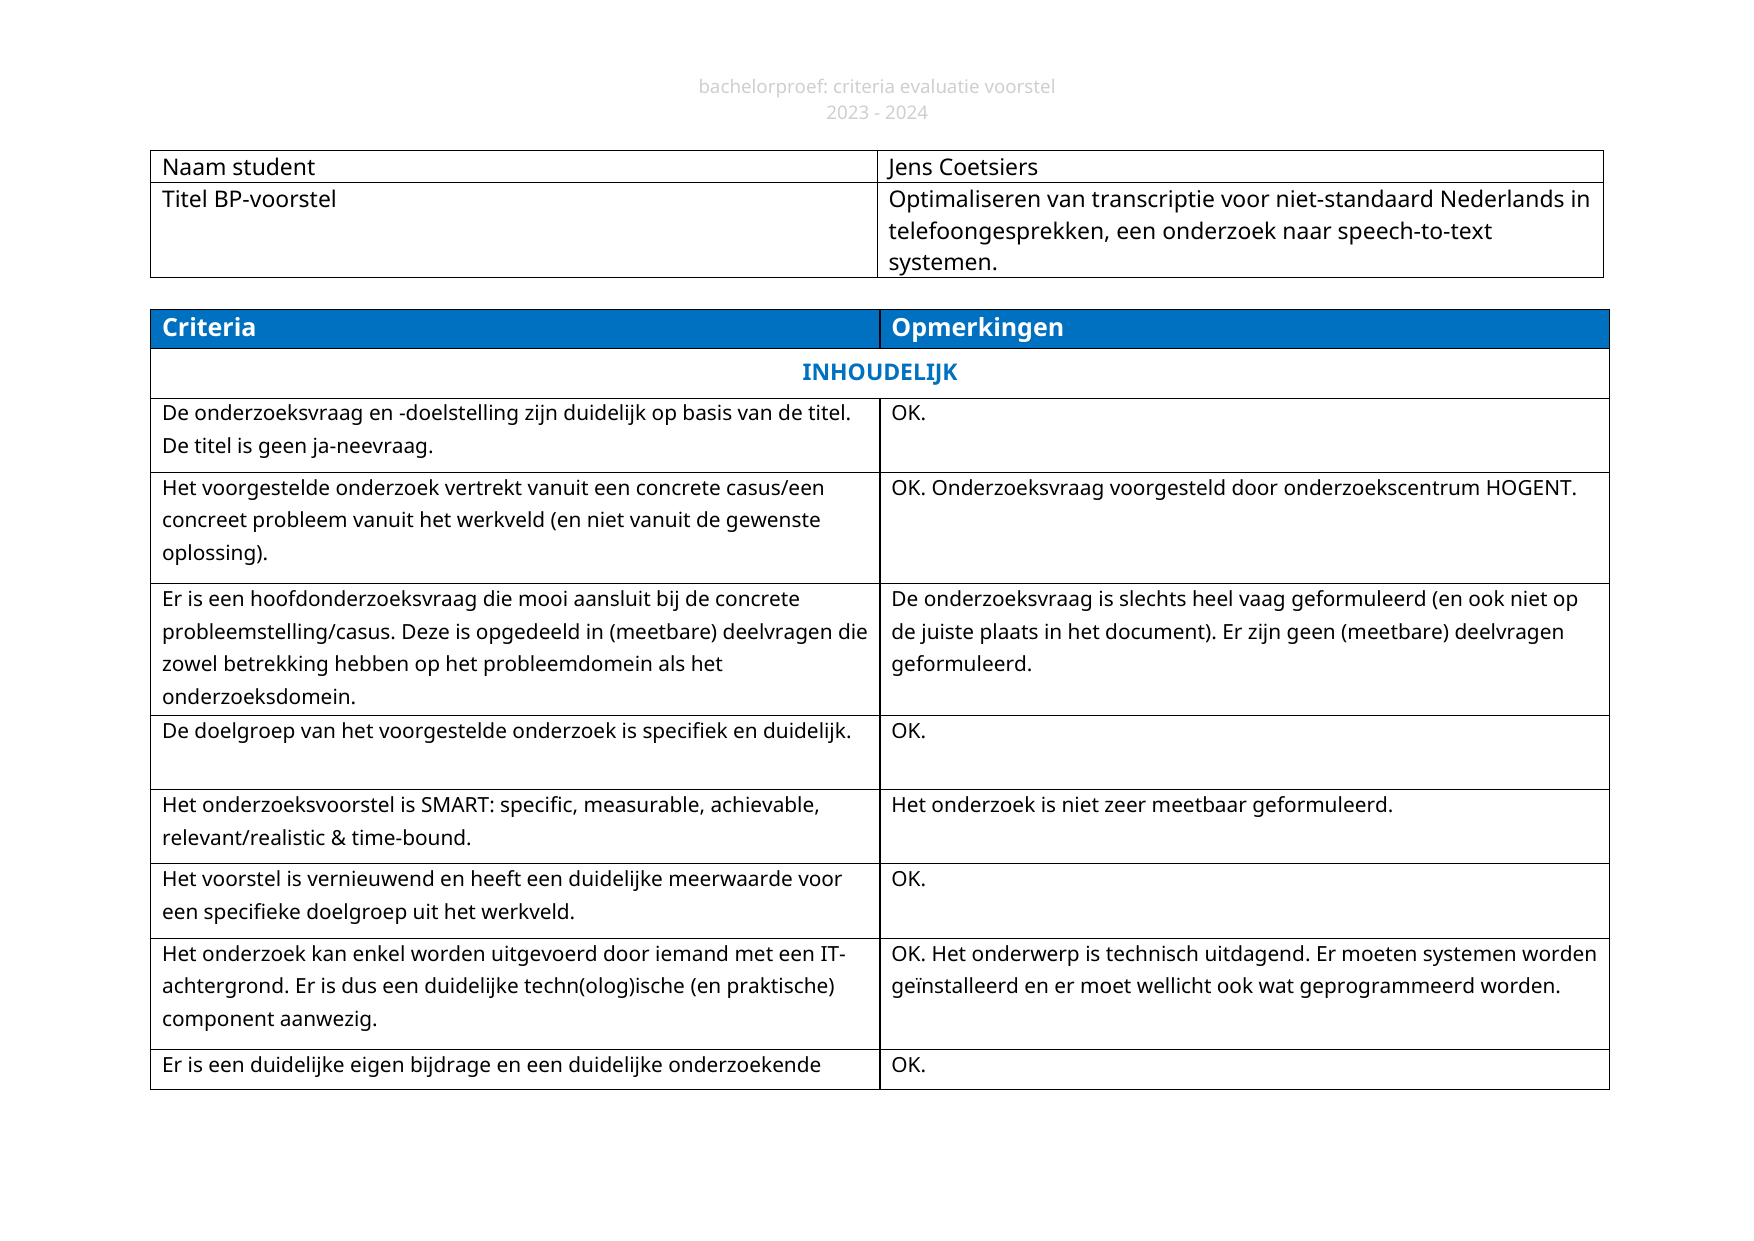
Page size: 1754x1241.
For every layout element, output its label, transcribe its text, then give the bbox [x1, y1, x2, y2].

table_cell OK. Onderzoeksvraag voorgesteld door onderzoekscentrum HOGENT. [881, 473, 1609, 583]
table_header Naam student [151, 151, 877, 182]
table_cell Het onderzoek kan enkel worden uitgevoerd door iemand met een IT-achtergrond. Er is dus een duidelijke techn(olog)ische (en praktische) component aanwezig. [151, 939, 879, 1049]
table_cell De onderzoeksvraag is slechts heel vaag geformuleerd (en ook niet op de juiste plaats in het document). Er zijn geen (meetbare) deelvragen geformuleerd. [881, 584, 1609, 715]
table_cell Er is een hoofdonderzoeksvraag die mooi aansluit bij de concrete probleemstelling/casus. Deze is opgedeeld in (meetbare) deelvragen die zowel betrekking hebben op het probleemdomein als het onderzoeksdomein. [151, 584, 879, 715]
table_cell OK. Het onderwerp is technisch uitdagend. Er moeten systemen worden geïnstalleerd en er moet wellicht ook wat geprogrammeerd worden. [881, 939, 1609, 1049]
table_cell INHOUDELIJK [151, 349, 1609, 397]
table_cell Optimaliseren van transcriptie voor niet-standaard Nederlands in telefoongesprekken, een onderzoek naar speech-to-text systemen. [878, 183, 1603, 277]
table_header Opmerkingen [881, 310, 1609, 348]
table_cell OK. [881, 399, 1609, 472]
table_cell Het voorstel is vernieuwend en heeft een duidelijke meerwaarde voor een specifieke doelgroep uit het werkveld. [151, 864, 879, 938]
table_header Jens Coetsiers [878, 151, 1603, 182]
table_cell De onderzoeksvraag en -doelstelling zijn duidelijk op basis van de titel. De titel is geen ja-neevraag. [151, 399, 879, 472]
table_header Criteria [151, 310, 879, 348]
table_cell Het onderzoek is niet zeer meetbaar geformuleerd. [881, 790, 1609, 863]
table_cell Het voorgestelde onderzoek vertrekt vanuit een concrete casus/een concreet probleem vanuit het werkveld (en niet vanuit de gewenste oplossing). [151, 473, 879, 583]
table_cell Het onderzoeksvoorstel is SMART: specific, measurable, achievable, relevant/realistic & time-bound. [151, 790, 879, 863]
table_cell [151, 1050, 879, 1089]
table_cell OK. [881, 716, 1609, 789]
table_cell OK. [881, 864, 1609, 938]
table_cell De doelgroep van het voorgestelde onderzoek is specifiek en duidelijk. [151, 716, 879, 789]
table_cell OK. [881, 1050, 1609, 1089]
table_cell Titel BP-voorstel [151, 183, 877, 277]
